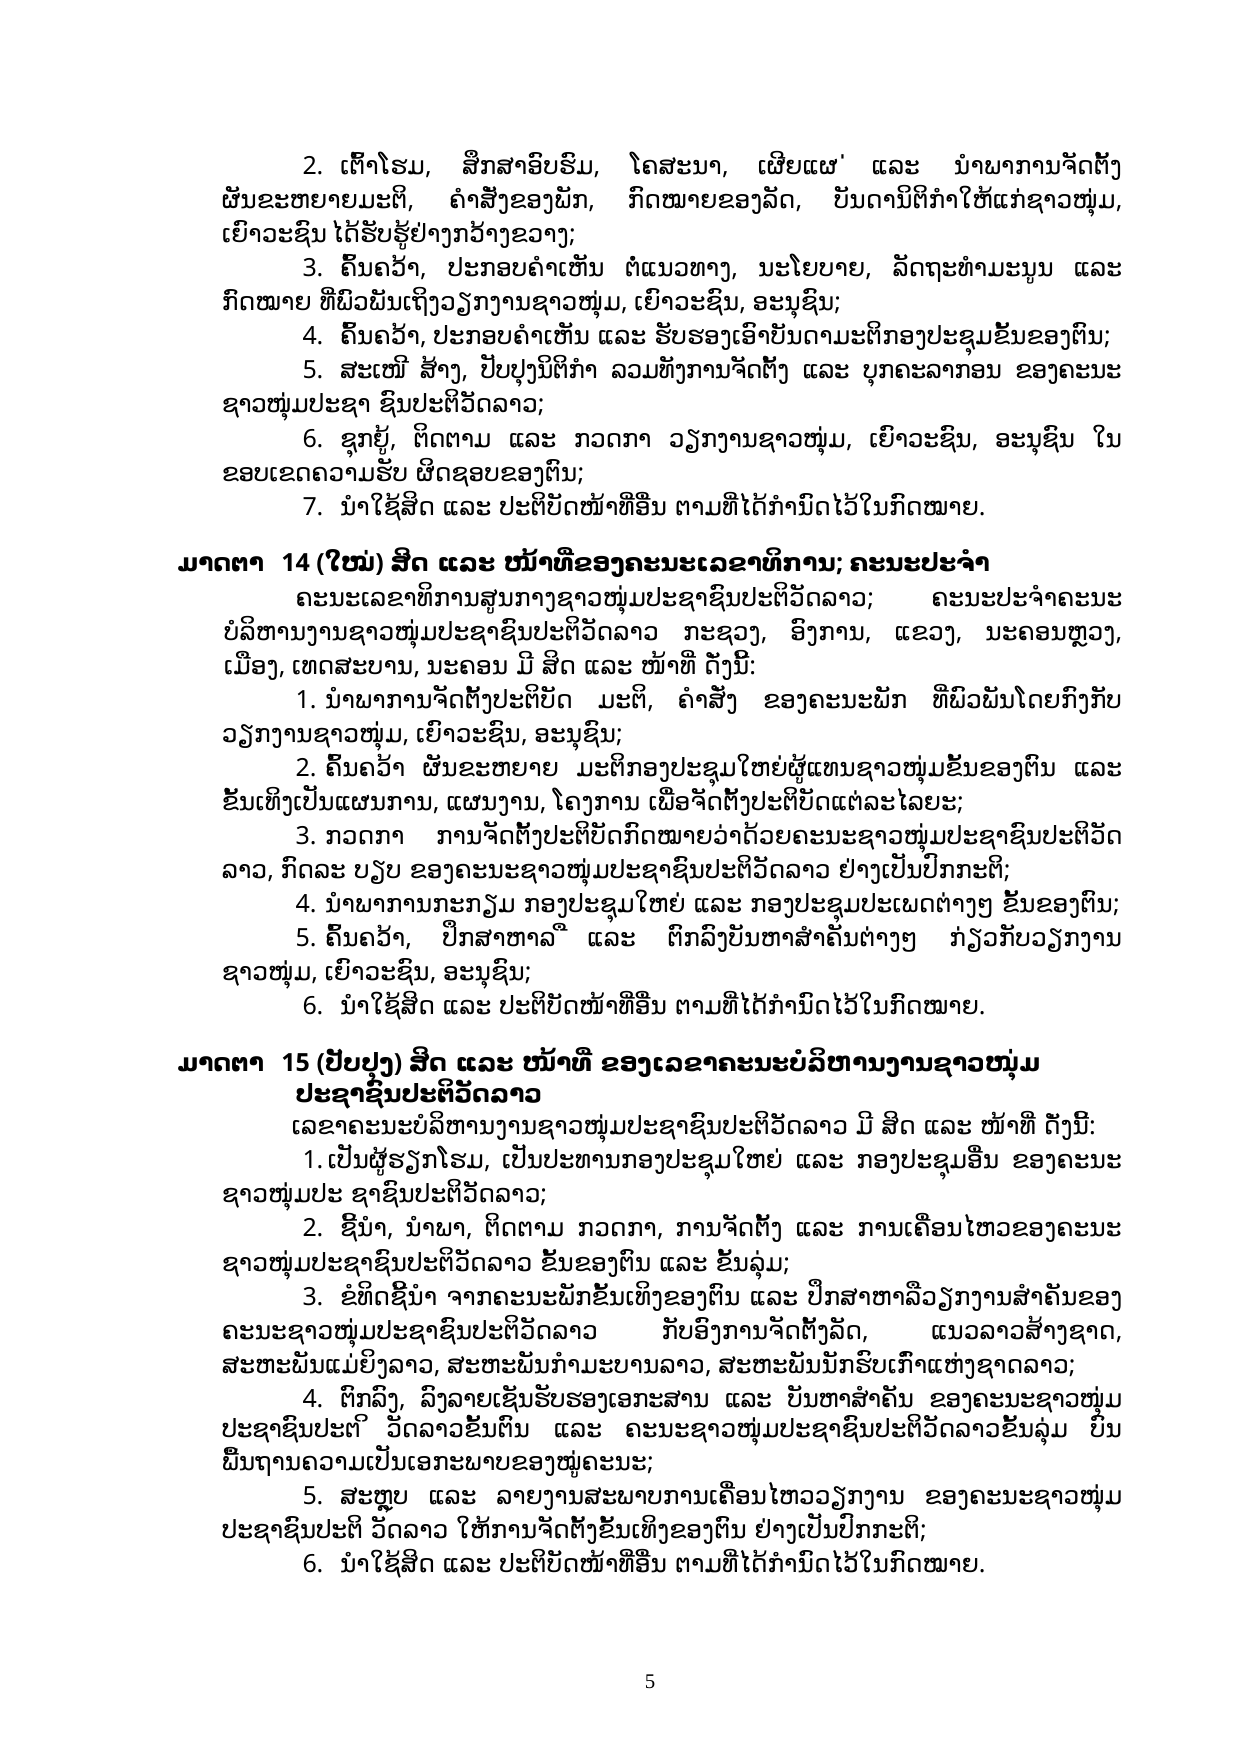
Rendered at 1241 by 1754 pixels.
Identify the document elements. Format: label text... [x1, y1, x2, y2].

list ຂໍທິດຊີ້ນໍາ ຈາກຄະນະພັກຂັ້ນເທິງຂອງຕົນ ແລະ ປຶກສາຫາລືວຽກງານສໍາຄັນຂອງຄະນະຊາວໜຸ່ມປະຊາຊົນປະຕິວັດລາວ ກັບອົງການຈັດຕັ້ງລັດ, ແນວລາວສ້າງຊາດ, ສະຫະພັນແມ່ຍິງລາວ, ສະຫະພັນກໍາມະບານລາວ, ສະຫະພັນນັກຮົບເກົ່າແຫ່ງຊາດລາວ; [222, 1278, 1122, 1380]
list ຊຸກຍູ້, ຕິດຕາມ ແລະ ກວດກາ ວຽກງານຊາວໜຸ່ມ, ເຍົາວະຊົນ, ອະນຸຊົນ ໃນຂອບເຂດຄວາມຮັບ ຜິດຊອບຂອງຕົນ; [222, 420, 1122, 488]
list ນຳໃຊ້ສິດ ແລະ ປະຕິບັດໜ້າທີ່ອື່ນ ຕາມທີ່ໄດ້ກໍານົດໄວ້ໃນກົດໝາຍ. [222, 988, 1122, 1022]
list ເຕົ້າໂຮມ, ສຶກສາອົບຮົມ, ໂຄສະນາ, ເຜີຍແຜ່ ແລະ ນຳພາການຈັດຕັ້ງຜັນຂະຫຍາຍມະຕິ, ຄໍາສັ່ງຂອງພັກ, ກົດໝາຍຂອງລັດ, ບັນດານິຕິກໍາໃຫ້ແກ່ຊາວໜຸ່ມ, ເຍົາວະຊົນ ໄດ້ຮັບຮູ້ຢ່າງກວ້າງຂວາງ; [222, 148, 1122, 250]
list ຊີ້ນໍາ, ນຳພາ, ຕິດຕາມ ກວດກາ, ການຈັດຕັ້ງ ແລະ ການເຄື່ອນໄຫວຂອງຄະນະຊາວໜຸ່ມປະຊາຊົນປະຕິວັດລາວ ຂັ້ນຂອງຕົນ ແລະ ຂັ້ນລຸ່ມ; [222, 1210, 1122, 1278]
text ມາດຕາ 15 (ປັບປຸງ) ສິດ ແລະ ໜ້າທີ່ ຂອງເລຂາຄະນະບໍລິຫານງານຊາວໜຸ່ມປະຊາຊົນປະຕິວັດລາວ [177, 1045, 1122, 1108]
list ເປັນຜູ້ຮຽກໂຮມ, ເປັນປະທານກອງປະຊຸມໃຫຍ່ ແລະ ກອງປະຊຸມອື່ນ ຂອງຄະນະຊາວໜຸ່ມປະ ຊາຊົນປະຕິວັດລາວ; [222, 1142, 1122, 1210]
list ນຳໃຊ້ສິດ ແລະ ປະຕິບັດໜ້າທີ່ອື່ນ ຕາມທີ່ໄດ້ກໍານົດໄວ້ໃນກົດໝາຍ. [222, 1546, 1122, 1580]
list ຄົ້ນຄວ້າ, ປຶກສາຫາລື ແລະ ຕົກລົງບັນຫາສຳຄັນຕ່າງໆ ກ່ຽວກັບວຽກງານຊາວໜຸ່ມ, ເຍົາວະຊົນ, ອະນຸຊົນ; [222, 920, 1122, 988]
text ເລຂາຄະນະບໍລິຫານງານຊາວໜຸ່ມປະຊາຊົນປະຕິວັດລາວ ມີ ສິດ ແລະ ໜ້າທີ່ ດັ່ງນີ້: [224, 1108, 1122, 1142]
list ຕົກລົງ, ລົງລາຍເຊັນຮັບຮອງເອກະສານ ແລະ ບັນຫາສໍາຄັນ ຂອງຄະນະຊາວໜຸ່ມປະຊາຊົນປະຕິ ວັດລາວຂັ້ນຕົນ ແລະ ຄະນະຊາວໜຸ່ມປະຊາຊົນປະຕິວັດລາວຂັ້ນລຸ່ມ ບົນພື້ນຖານຄວາມເປັນເອກະພາບຂອງໝູ່ຄະນະ; [222, 1380, 1122, 1478]
list ສະຫຼຸບ ແລະ ລາຍງານສະພາບການເຄື່ອນໄຫວວຽກງານ ຂອງຄະນະຊາວໜຸ່ມປະຊາຊົນປະຕິ ວັດລາວ ໃຫ້ການຈັດຕັ້ງຂັ້ນເທິງຂອງຕົນ ຢ່າງເປັນປົກກະຕິ; [222, 1478, 1122, 1546]
text ຄະນະເລຂາທິການສູນ​ກາງ​ຊາວ​ໜຸ່ມ​ປະ​ຊາ​ຊົນ​ປະ​ຕິ​ວັດ​ລາວ; ຄະນະປະຈໍາຄະນະບໍລິຫານງານຊາວໜຸ່ມປະຊາຊົນປະຕິວັດລາວ ກະ​ຊວງ, ອົງ​ການ, ແຂວງ, ນະ​​ຄອນຫຼວງ, ເມືອງ, ເທດ​ສະ​ບານ, ນະ​ຄອນ ມີ ສິດ ແລະ ໜ້າທີ່ ດັ່ງນີ້: [224, 579, 1122, 681]
list ຄົ້ນຄວ້າ, ປະກອບຄໍາເຫັນ ແລະ ຮັບຮອງເອົາບັນດາມະຕິກອງປະຊຸມຂັ້ນຂອງຕົນ; [222, 318, 1122, 352]
text ມາດຕາ 14 (ໃໝ່) ສິດ ແລະ ໜ້າທີ່ຂອງຄະນະເລຂາທິການ; ຄະນະປະຈໍາ [177, 545, 1122, 579]
list ຄົ້ນຄວ້າ ຜັນຂະຫຍາຍ ມະຕິກອງປະຊຸມໃຫຍ່ຜູ້ແທນຊາວໜຸ່ມຂັ້ນຂອງຕົນ ແລະ ຂັ້ນເທິງເປັນແຜນການ, ແຜນງານ, ໂຄງການ ເພື່ອຈັດຕັ້ງປະຕິບັດແຕ່ລະໄລຍະ; [222, 749, 1122, 818]
list ນໍາພາການກະກຽມ ກອງປະຊຸມໃຫຍ່ ແລະ ກອງປະຊຸມປະເພດຕ່າງໆ ຂັ້ນຂອງຕົນ; [222, 886, 1122, 920]
list ຄົ້ນຄວ້າ, ປະກອບຄຳເຫັນ ຕໍ່ແນວທາງ, ນະໂຍບາຍ, ລັດ​ຖະ​ທຳ​ມະ​ນູນ ແລະ ກົດໝາຍ ທີ່ພົວພັນເຖິງວຽກງານຊາວໜຸ່ມ, ເຍົາວະຊົນ, ອະນຸຊົນ; [222, 250, 1122, 318]
list ກວດກາ ການຈັດຕັ້ງປະຕິບັດກົດໝາຍວ່າດ້ວຍຄະນະຊາວໜຸ່ມປະຊາຊົນປະຕິວັດລາວ, ກົດລະ ບຽບ ຂອງຄະນະຊາວໜຸ່ມປະຊາຊົນປະຕິວັດລາວ ຢ່າງເປັນປົກກະຕິ; [222, 818, 1122, 886]
list ນຳພາການຈັດຕັ້ງປະຕິບັດ ມະຕິ, ຄຳສັ່ງ ຂອງຄະນະພັກ ທີ່ພົວພັນໂດຍກົງກັບວຽກງານຊາວໜຸ່ມ, ເຍົາວະຊົນ, ອະນຸຊົນ; [222, 681, 1122, 749]
list ນຳໃຊ້ສິດ ແລະ ປະຕິບັດໜ້າທີ່ອື່ນ ຕາມທີ່ໄດ້ກໍານົດໄວ້ໃນກົດໝາຍ. [222, 488, 1122, 522]
list ສະເໜີ ສ້າງ, ປັບປຸງນິຕິກໍາ ລວມທັງການຈັດຕັ້ງ ແລະ ບຸກຄະລາກອນ ຂອງຄະນະຊາວໜຸ່ມປະຊາ ຊົນປະຕິວັດລາວ; [222, 352, 1122, 420]
